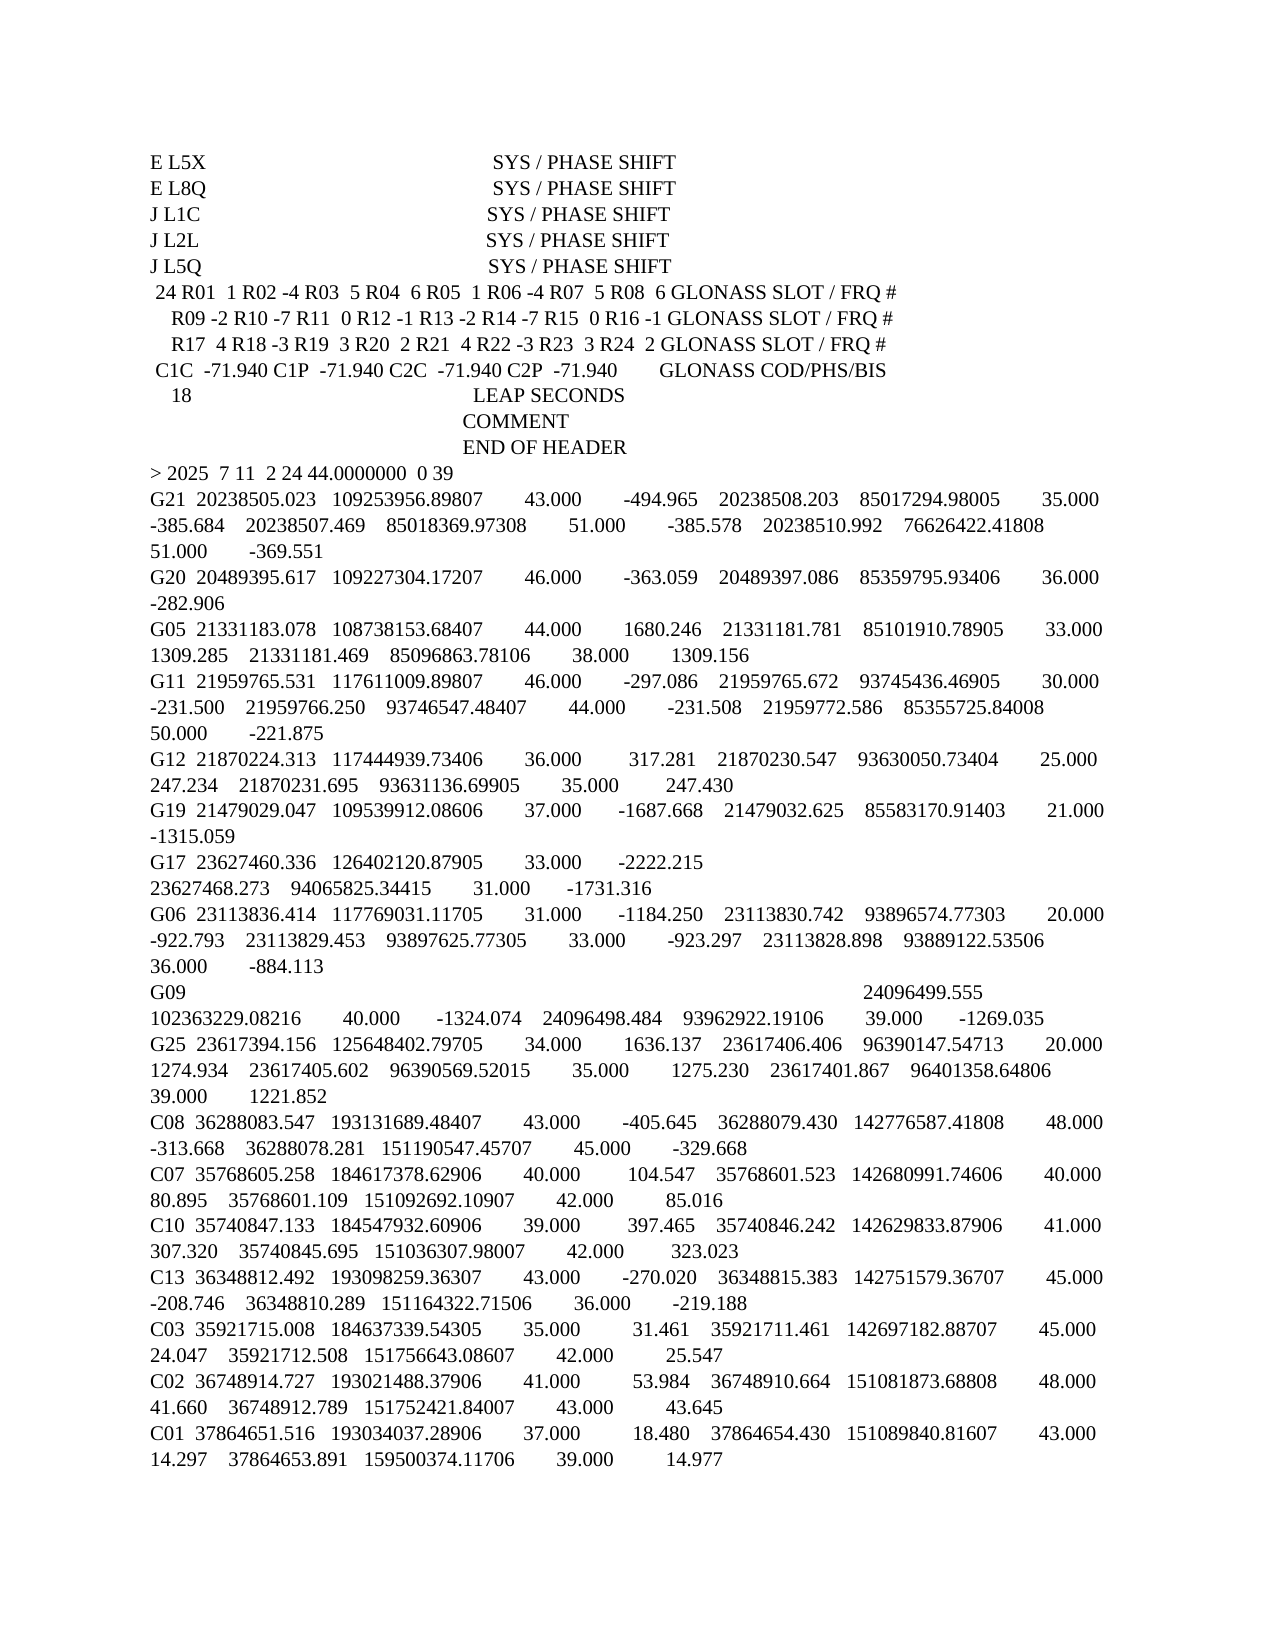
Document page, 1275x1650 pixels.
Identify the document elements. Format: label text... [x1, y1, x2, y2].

text G17 23627460.336 126402120.87905 33.000 -2222.215 23627468.273 94065825.34415 31.000 -1731.316 [150, 850, 1125, 900]
text R17 4 R18 -3 R19 3 R20 2 R21 4 R22 -3 R23 3 R24 2 GLONASS SLOT / FRQ # [150, 332, 1125, 356]
text G25 23617394.156 125648402.79705 34.000 1636.137 23617406.406 96390147.54713 20.000 1274.934 23617405.602 96390569.52015 35.000 1275.230 23617401.867 96401358.64806 39.000 1221.852 [150, 1032, 1125, 1108]
text G20 20489395.617 109227304.17207 46.000 -363.059 20489397.086 85359795.93406 36.000 -282.906 [150, 565, 1125, 615]
text G11 21959765.531 117611009.89807 46.000 -297.086 21959765.672 93745436.46905 30.000 -231.500 21959766.250 93746547.48407 44.000 -231.508 21959772.586 85355725.84008 50.000 -221.875 [150, 669, 1125, 745]
text 24 R01 1 R02 -4 R03 5 R04 6 R05 1 R06 -4 R07 5 R08 6 GLONASS SLOT / FRQ # [150, 280, 1125, 304]
text G12 21870224.313 117444939.73406 36.000 317.281 21870230.547 93630050.73404 25.000 247.234 21870231.695 93631136.69905 35.000 247.430 [150, 747, 1125, 797]
text COMMENT [150, 409, 1125, 433]
text R09 -2 R10 -7 R11 0 R12 -1 R13 -2 R14 -7 R15 0 R16 -1 GLONASS SLOT / FRQ # [150, 306, 1125, 330]
text C08 36288083.547 193131689.48407 43.000 -405.645 36288079.430 142776587.41808 48.000 -313.668 36288078.281 151190547.45707 45.000 -329.668 [150, 1110, 1125, 1160]
text G05 21331183.078 108738153.68407 44.000 1680.246 21331181.781 85101910.78905 33.000 1309.285 21331181.469 85096863.78106 38.000 1309.156 [150, 617, 1125, 667]
text C01 37864651.516 193034037.28906 37.000 18.480 37864654.430 151089840.81607 43.000 14.297 37864653.891 159500374.11706 39.000 14.977 [150, 1421, 1125, 1471]
text G21 20238505.023 109253956.89807 43.000 -494.965 20238508.203 85017294.98005 35.000 -385.684 20238507.469 85018369.97308 51.000 -385.578 20238510.992 76626422.41808 51.000 -369.551 [150, 487, 1125, 563]
text C02 36748914.727 193021488.37906 41.000 53.984 36748910.664 151081873.68808 48.000 41.660 36748912.789 151752421.84007 43.000 43.645 [150, 1369, 1125, 1419]
text C07 35768605.258 184617378.62906 40.000 104.547 35768601.523 142680991.74606 40.000 80.895 35768601.109 151092692.10907 42.000 85.016 [150, 1162, 1125, 1212]
text G06 23113836.414 117769031.11705 31.000 -1184.250 23113830.742 93896574.77303 20.000 -922.793 23113829.453 93897625.77305 33.000 -923.297 23113828.898 93889122.53506 36.000 -884.113 [150, 902, 1125, 978]
text G09 24096499.555 102363229.08216 40.000 -1324.074 24096498.484 93962922.19106 39.000 -1269.035 [150, 980, 1125, 1030]
text G19 21479029.047 109539912.08606 37.000 -1687.668 21479032.625 85583170.91403 21.000 -1315.059 [150, 798, 1125, 848]
text E L8Q SYS / PHASE SHIFT [150, 176, 1125, 200]
text C03 35921715.008 184637339.54305 35.000 31.461 35921711.461 142697182.88707 45.000 24.047 35921712.508 151756643.08607 42.000 25.547 [150, 1317, 1125, 1367]
text END OF HEADER [150, 435, 1125, 459]
text J L1C SYS / PHASE SHIFT [150, 202, 1125, 226]
text J L5Q SYS / PHASE SHIFT [150, 254, 1125, 278]
text E L5X SYS / PHASE SHIFT [150, 150, 1125, 174]
text J L2L SYS / PHASE SHIFT [150, 228, 1125, 252]
text C10 35740847.133 184547932.60906 39.000 397.465 35740846.242 142629833.87906 41.000 307.320 35740845.695 151036307.98007 42.000 323.023 [150, 1213, 1125, 1263]
text > 2025 7 11 2 24 44.0000000 0 39 [150, 461, 1125, 485]
text C1C -71.940 C1P -71.940 C2C -71.940 C2P -71.940 GLONASS COD/PHS/BIS [150, 357, 1125, 382]
text 18 LEAP SECONDS [150, 383, 1125, 407]
text C13 36348812.492 193098259.36307 43.000 -270.020 36348815.383 142751579.36707 45.000 -208.746 36348810.289 151164322.71506 36.000 -219.188 [150, 1265, 1125, 1315]
